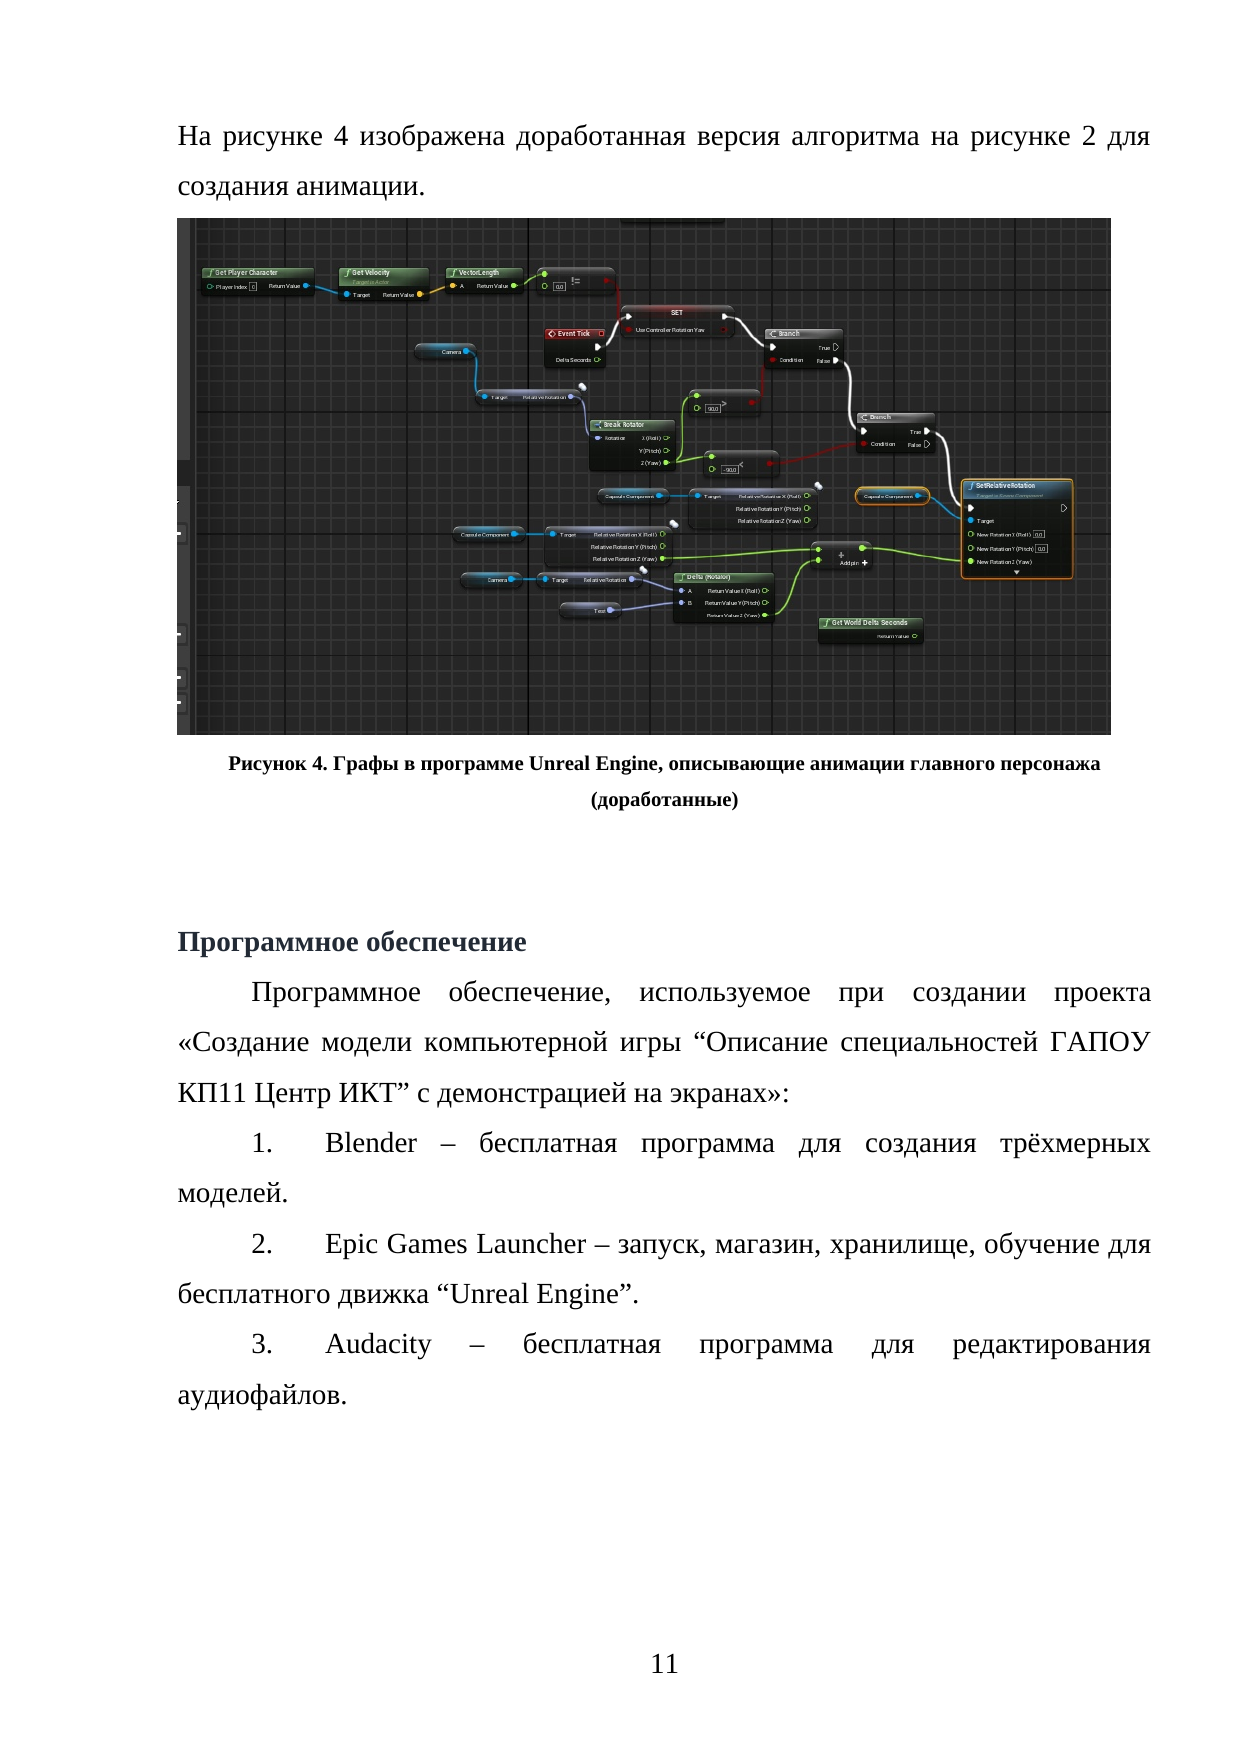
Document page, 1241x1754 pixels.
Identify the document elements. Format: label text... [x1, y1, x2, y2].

list Blender – бесплатная программа для создания трёхмерных моделей. [177, 1125, 1152, 1209]
text На рисунке 4 изображена доработанная версия алгоритма на рисунке 2 для создания анимации. [177, 118, 1152, 202]
text Программное обеспечение, используемое при создании проекта «Создание модели компьютерной игры “Описание специальностей ГАПОУ КП11 Центр ИКТ” с демонстрацией на экранах»: [177, 974, 1152, 1108]
text Рисунок 4. Графы в программе Unreal Engine, описывающие анимации главного персонажа (доработанные) [177, 751, 1152, 811]
list Epic Games Launcher – запуск, магазин, хранилище, обучение для бесплатного движка “Unreal Engine”. [177, 1226, 1152, 1310]
picture [177, 218, 1111, 735]
list Audacity – бесплатная программа для редактирования аудиофайлов. [177, 1326, 1152, 1410]
text Программное обеспечение [177, 924, 1152, 957]
